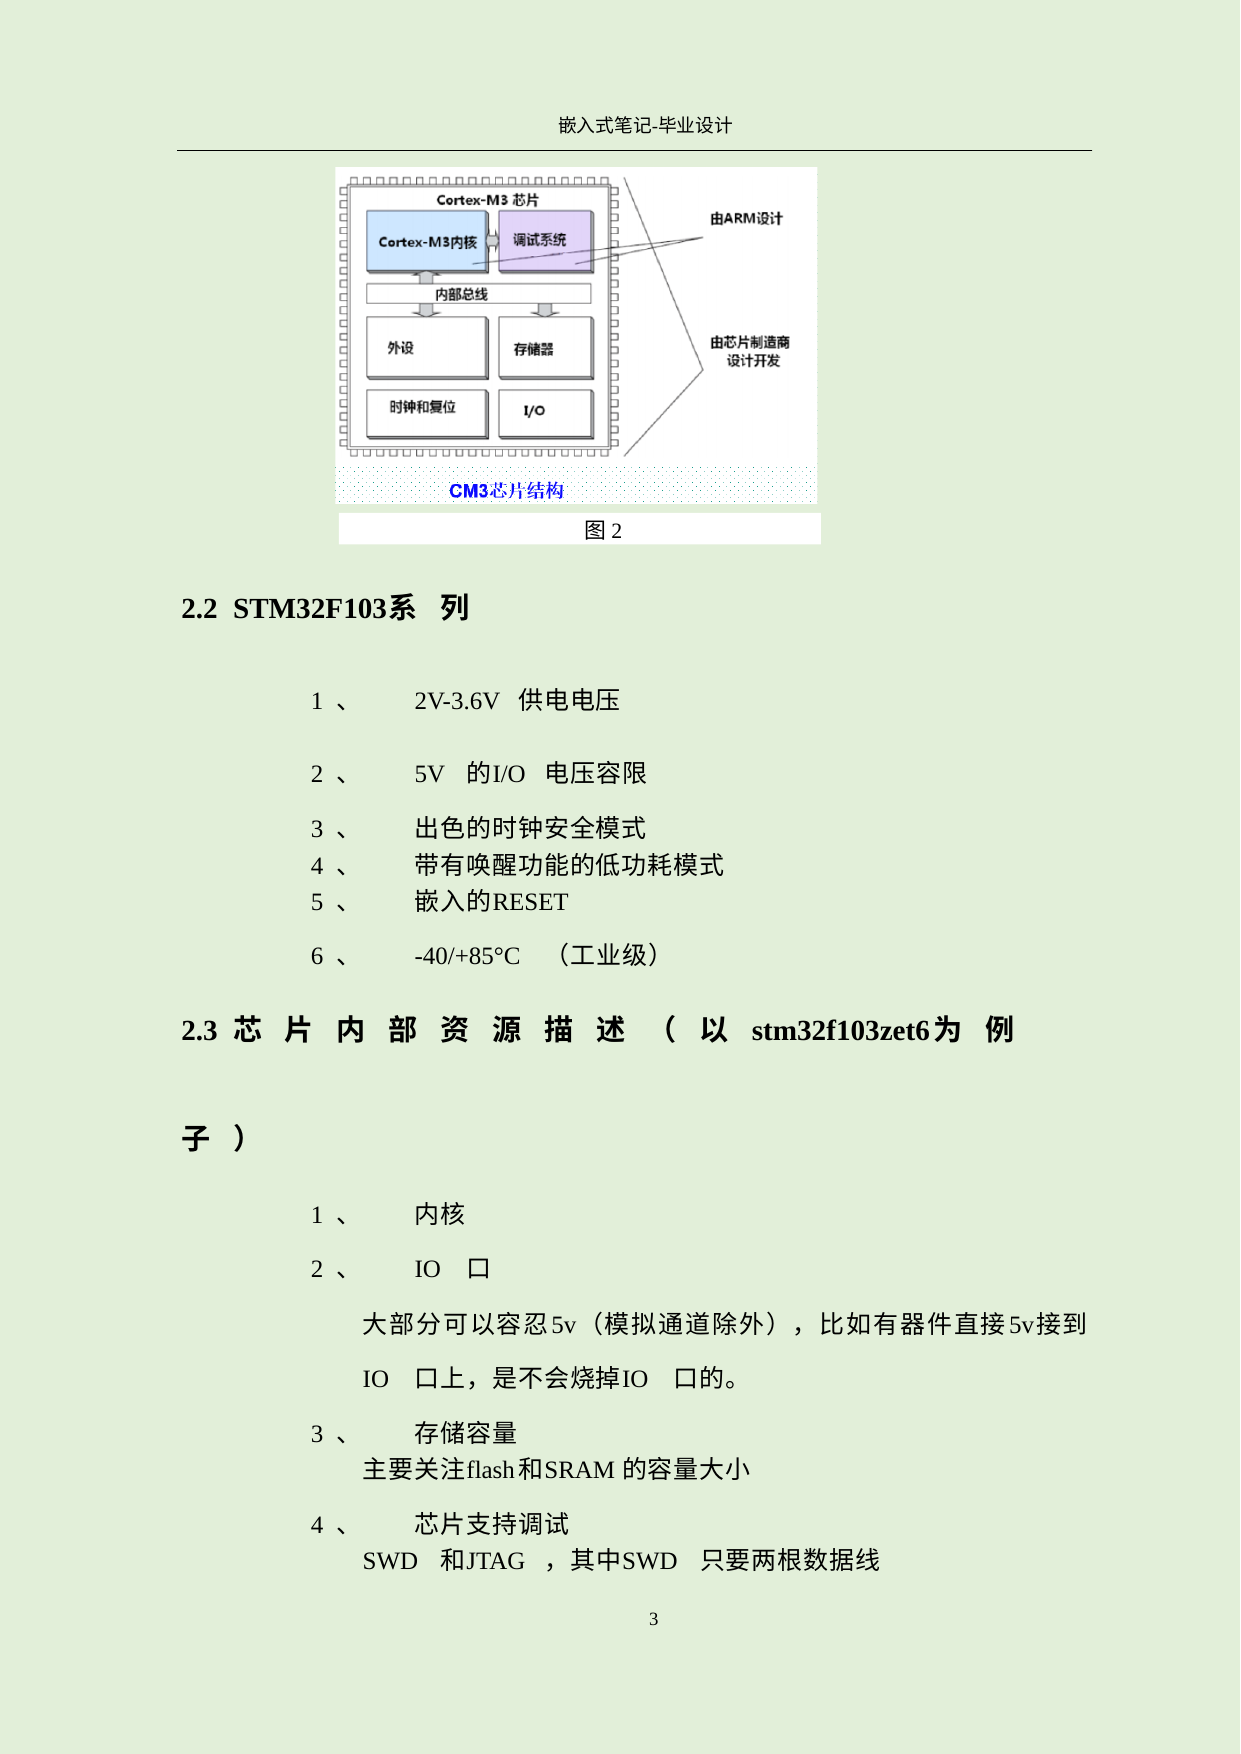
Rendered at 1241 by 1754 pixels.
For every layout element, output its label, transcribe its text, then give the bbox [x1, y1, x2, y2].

list 带有唤醒功能的低功耗模式 [301, 845, 1089, 882]
list 大部分可以容忍5v（模拟通道除外），比如有器件直接5v接到IO口上，是不会烧掉IO口的。 [338, 1304, 1089, 1395]
list 2V-3.6V供电电压 [301, 663, 1089, 736]
list 5V的I/O电压容限 [301, 736, 1089, 809]
list 出色的时钟安全模式 [301, 809, 1089, 845]
list IO口 [301, 1231, 1089, 1304]
list 主要关注flash和SRAM的容量大小 [338, 1450, 1089, 1486]
picture [335, 167, 818, 504]
list -40/+85°C（工业级） [301, 918, 1089, 991]
list 芯片支持调试 [301, 1504, 1089, 1541]
text 芯片内部资源描述（以stm32f103zet6为例子） [181, 991, 1089, 1173]
list SWD和JTAG，其中SWD只要两根数据线 [338, 1541, 1089, 1577]
list 内核 [301, 1194, 1089, 1231]
list 存储容量 [301, 1413, 1089, 1450]
list 嵌入的RESET [301, 882, 1089, 918]
